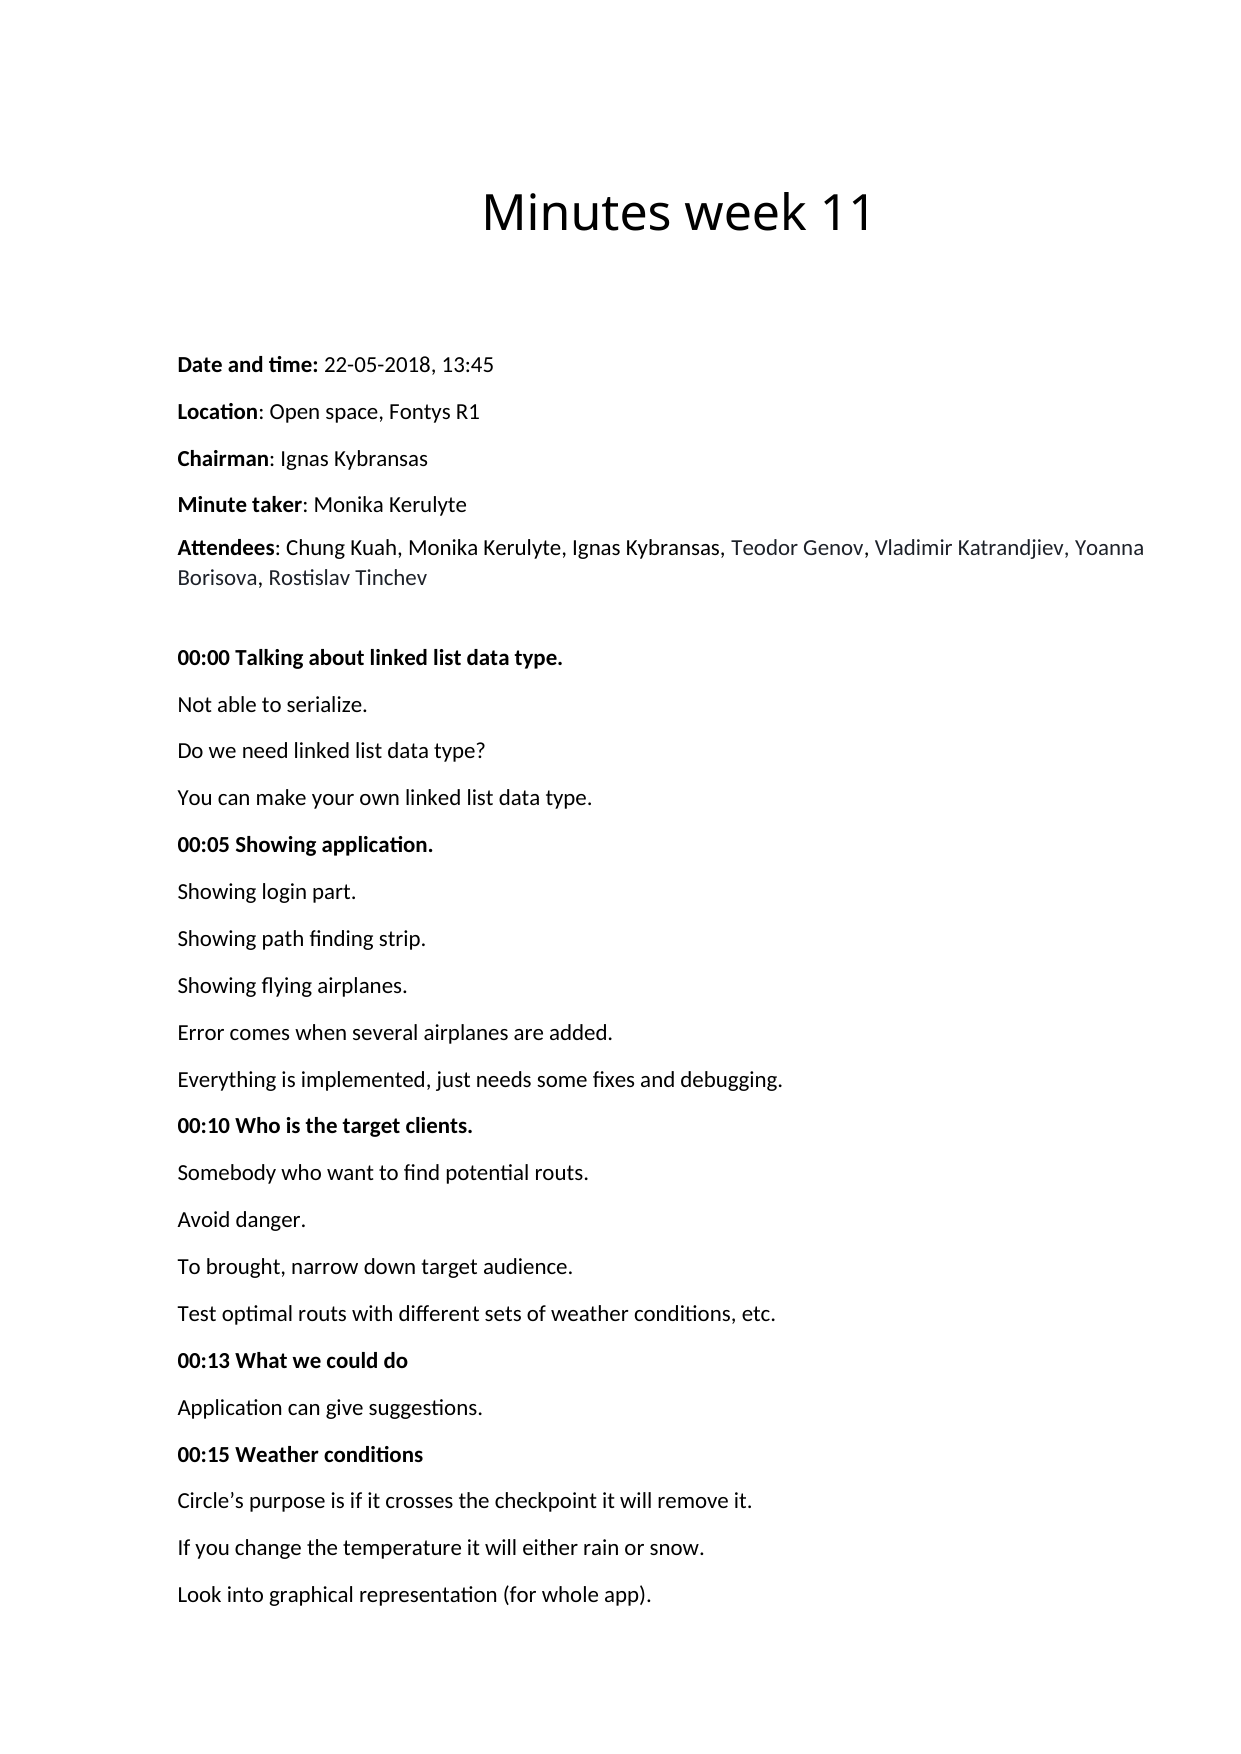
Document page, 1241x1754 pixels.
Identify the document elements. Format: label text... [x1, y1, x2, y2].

text If you change the temperature it will either rain or snow. [177, 1533, 1181, 1561]
text Do we need linked list data type? [177, 737, 1181, 764]
text Showing login part. [177, 877, 1181, 905]
text Attendees: Chung Kuah, Monika Kerulyte, Ignas Kybransas, Teodor Genov, Vladimir Katrandjiev, Yoanna Borisova, Rostislav Tinchev [177, 533, 1181, 591]
text Look into graphical representation (for whole app). [177, 1580, 1181, 1608]
text Application can give suggestions. [177, 1393, 1181, 1421]
text Everything is implemented, just needs some fixes and debugging. [177, 1065, 1181, 1093]
text 00:13 What we could do [177, 1346, 1181, 1374]
text Date and time: 22-05-2018, 13:45 [177, 350, 1181, 378]
text Test optimal routs with different sets of weather conditions, etc. [177, 1299, 1181, 1327]
text Not able to serialize. [177, 690, 1181, 718]
text You can make your own linked list data type. [177, 783, 1181, 811]
text Location: Open space, Fontys R1 [177, 397, 1181, 425]
text 00:00 Talking about linked list data type. [177, 643, 1181, 671]
text Minute taker: Monika Kerulyte [177, 491, 1181, 519]
text Avoid danger. [177, 1205, 1181, 1233]
text Error comes when several airplanes are added. [177, 1018, 1181, 1046]
text 00:05 Showing application. [177, 830, 1181, 858]
text Circle’s purpose is if it crosses the checkpoint it will remove it. [177, 1487, 1181, 1514]
text Showing path finding strip. [177, 924, 1181, 952]
text To brought, narrow down target audience. [177, 1252, 1181, 1280]
text Somebody who want to find potential routs. [177, 1158, 1181, 1186]
text Showing flying airplanes. [177, 971, 1181, 999]
text Minutes week 11 [177, 177, 1181, 245]
text 00:15 Weather conditions [177, 1440, 1181, 1468]
text Chairman: Ignas Kybransas [177, 444, 1181, 472]
text 00:10 Who is the target clients. [177, 1112, 1181, 1139]
